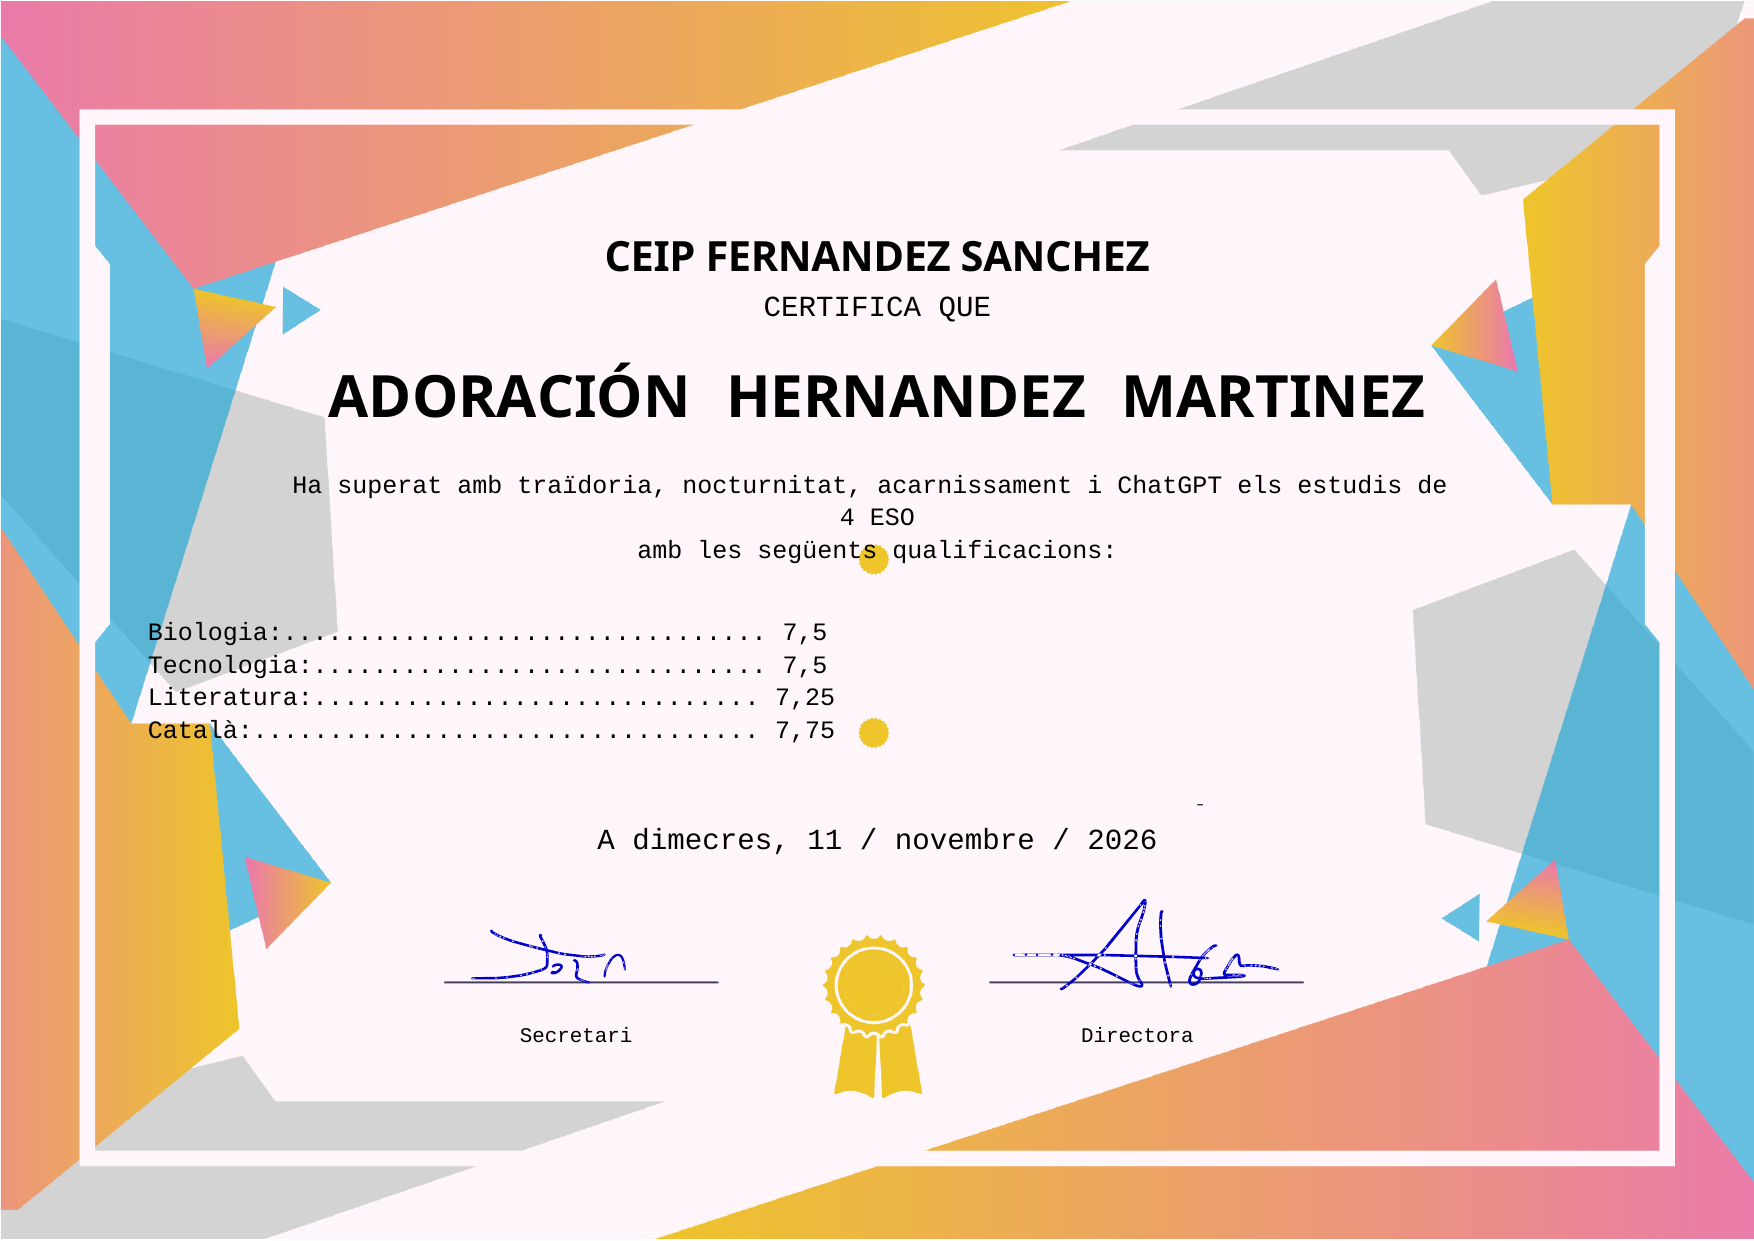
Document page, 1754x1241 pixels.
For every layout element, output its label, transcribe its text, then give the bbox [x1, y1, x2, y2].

text Literatura: 7,25 [148, 685, 1606, 713]
subtitle CEIP Fernandez Sanchez [148, 227, 1606, 284]
text Català: 7,75 [148, 717, 1606, 746]
text Ha superat amb traïdoria, nocturnitat, acarnissament i ChatGPT els estudis de 4 ESO amb les següents qualificacions: [148, 472, 1606, 566]
text Biologia: 7,5 [148, 620, 1606, 648]
text Secretari Directora [148, 1025, 1606, 1049]
title ADORACIÓN HERNANDEZ MARTINEZ [148, 355, 1606, 435]
text A dijous, 9 / novembre / 2023 [148, 825, 1606, 858]
text Tecnologia: 7,5 [148, 652, 1606, 681]
subtitle certifica que [148, 292, 1606, 325]
picture [0, 1, 1754, 1239]
